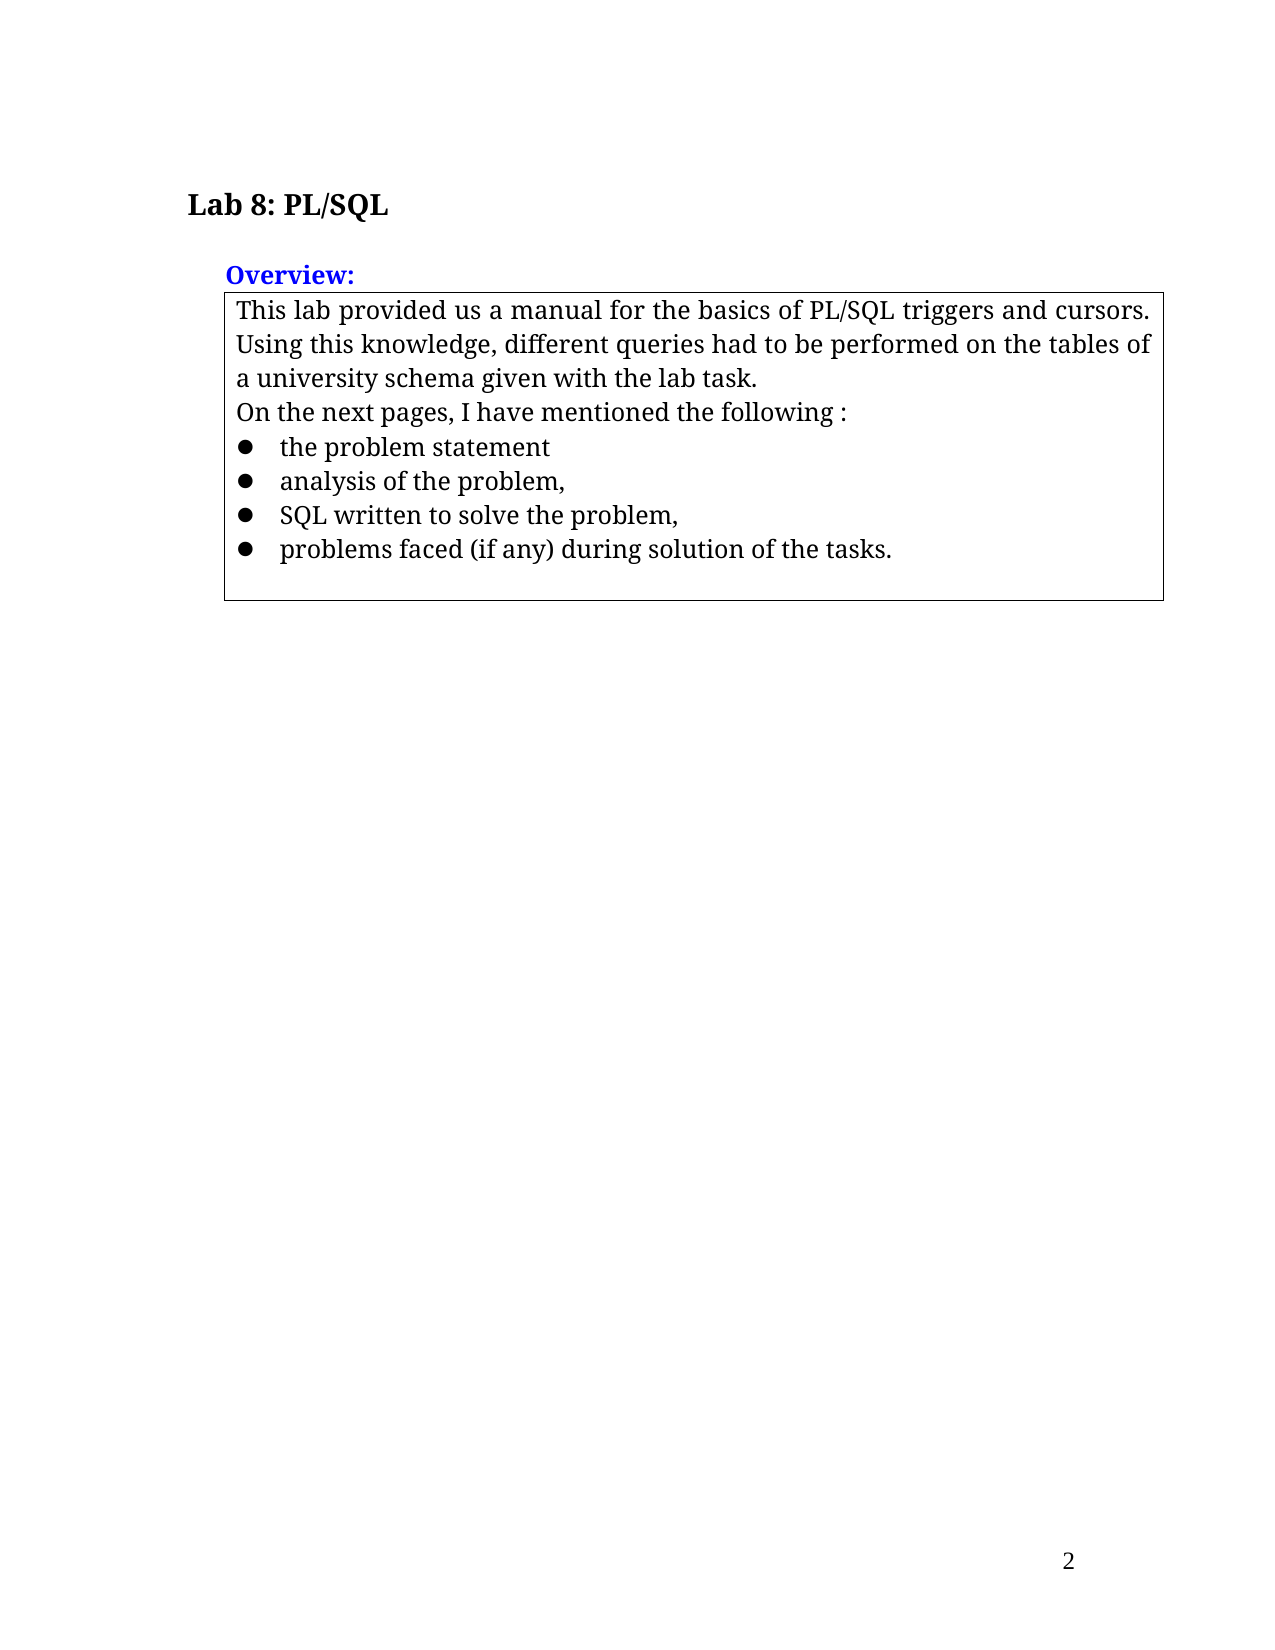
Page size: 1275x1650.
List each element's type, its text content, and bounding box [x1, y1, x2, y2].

table_header This lab provided us a manual for the basics of PL/SQL triggers and cursors. Using this knowledge, different queries had to be performed on the tables of a university schema given with the lab task. On the next pages, I have mentioned the following : the problem statement analysis of the problem, SQL written to solve the problem, problems faced (if any) during solution of the tasks. [225, 293, 1163, 599]
text Overview: [187, 258, 1087, 292]
text Lab 8: PL/SQL [187, 184, 1087, 224]
